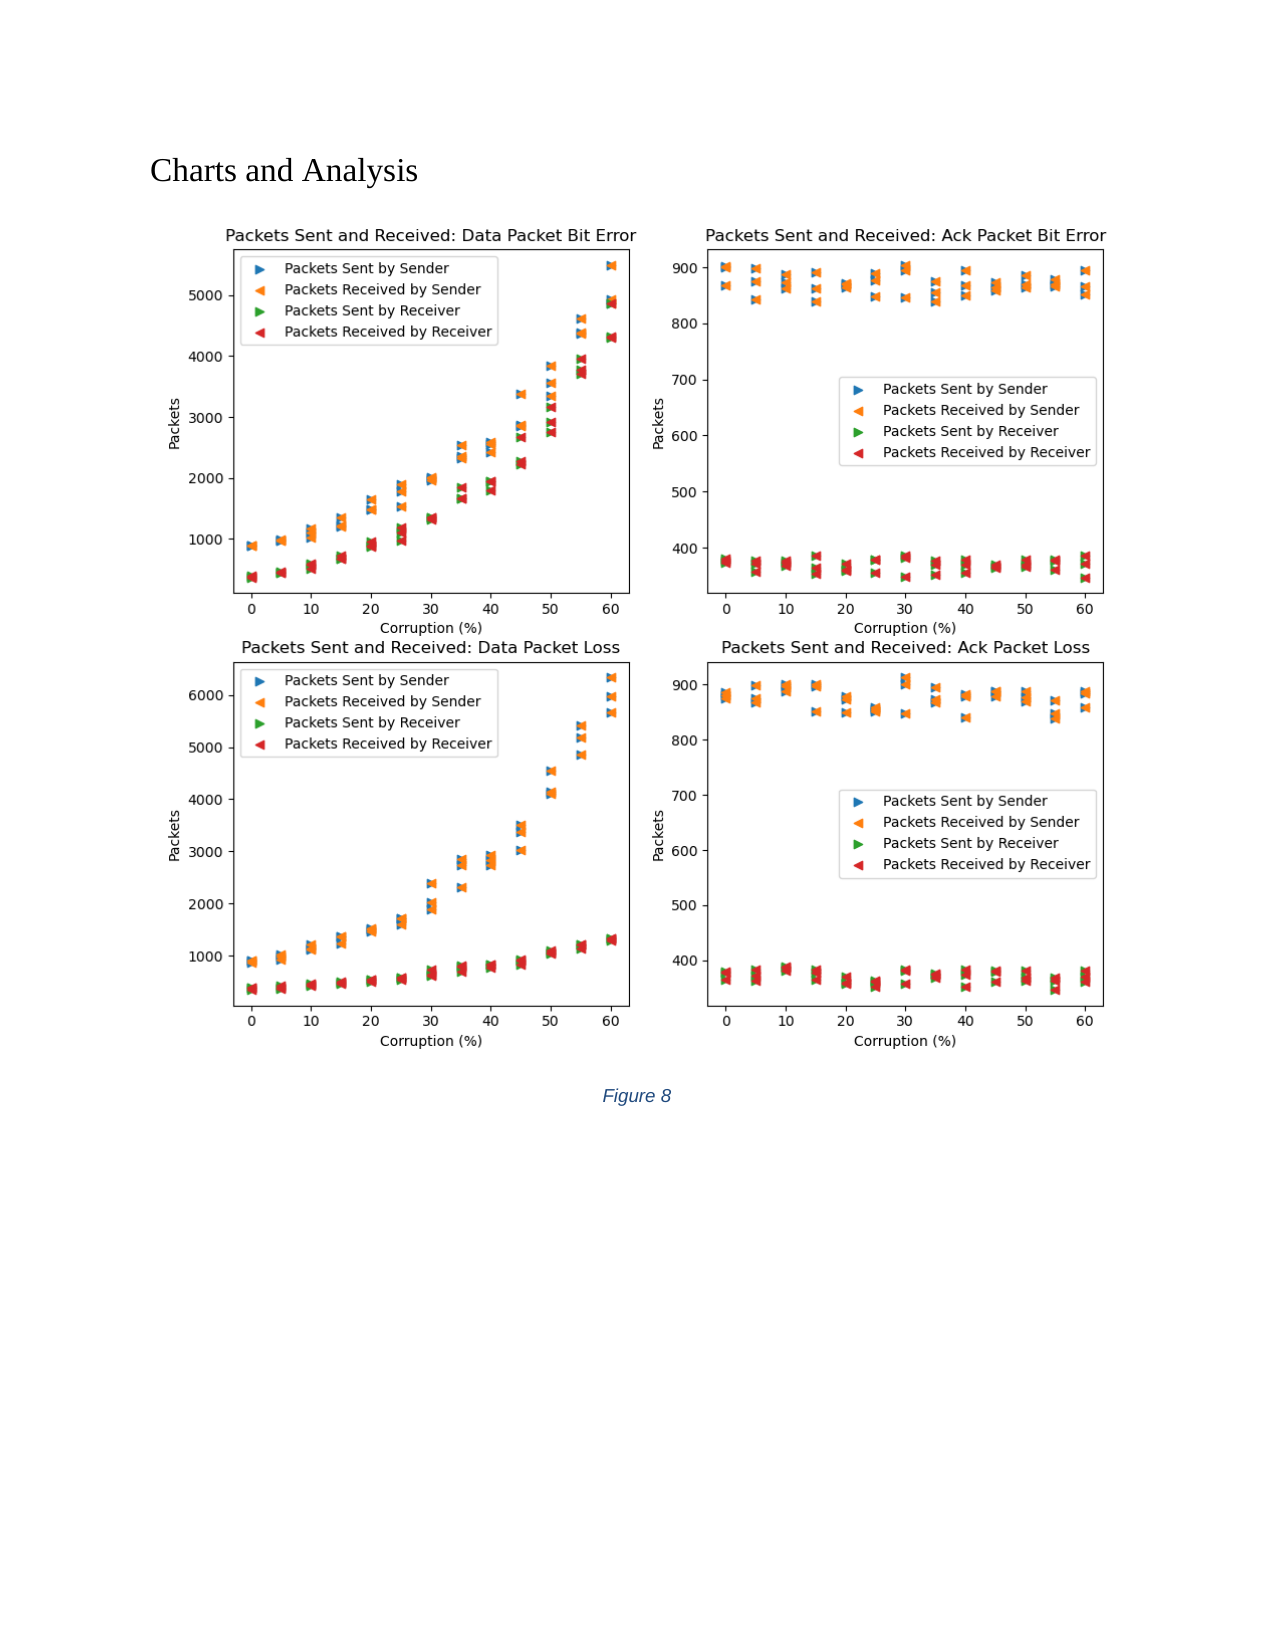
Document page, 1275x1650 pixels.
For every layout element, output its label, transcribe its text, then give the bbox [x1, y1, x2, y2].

text Charts and Analysis [150, 150, 1125, 188]
picture [150, 219, 1125, 1056]
